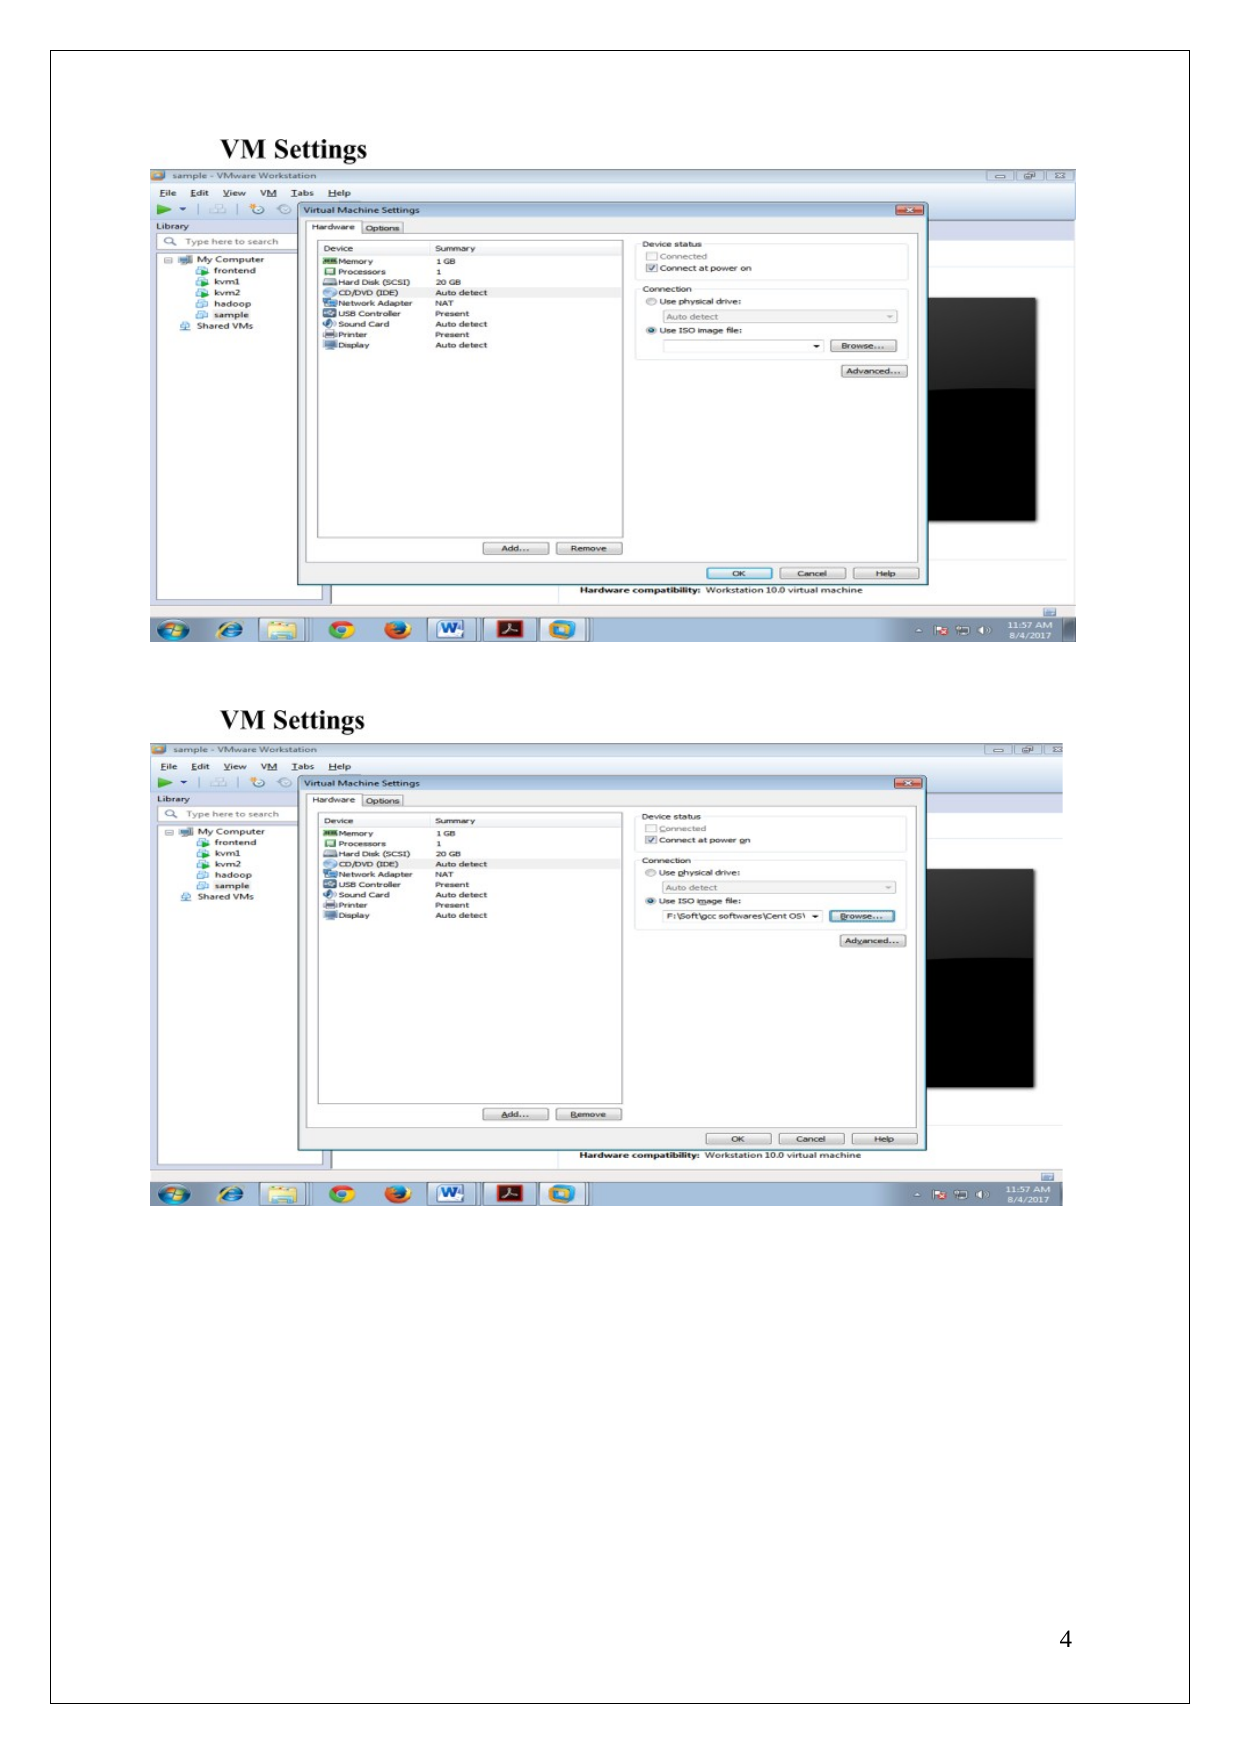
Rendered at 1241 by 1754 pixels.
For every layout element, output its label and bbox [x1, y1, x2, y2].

picture [150, 710, 1063, 1206]
picture [150, 139, 1076, 642]
